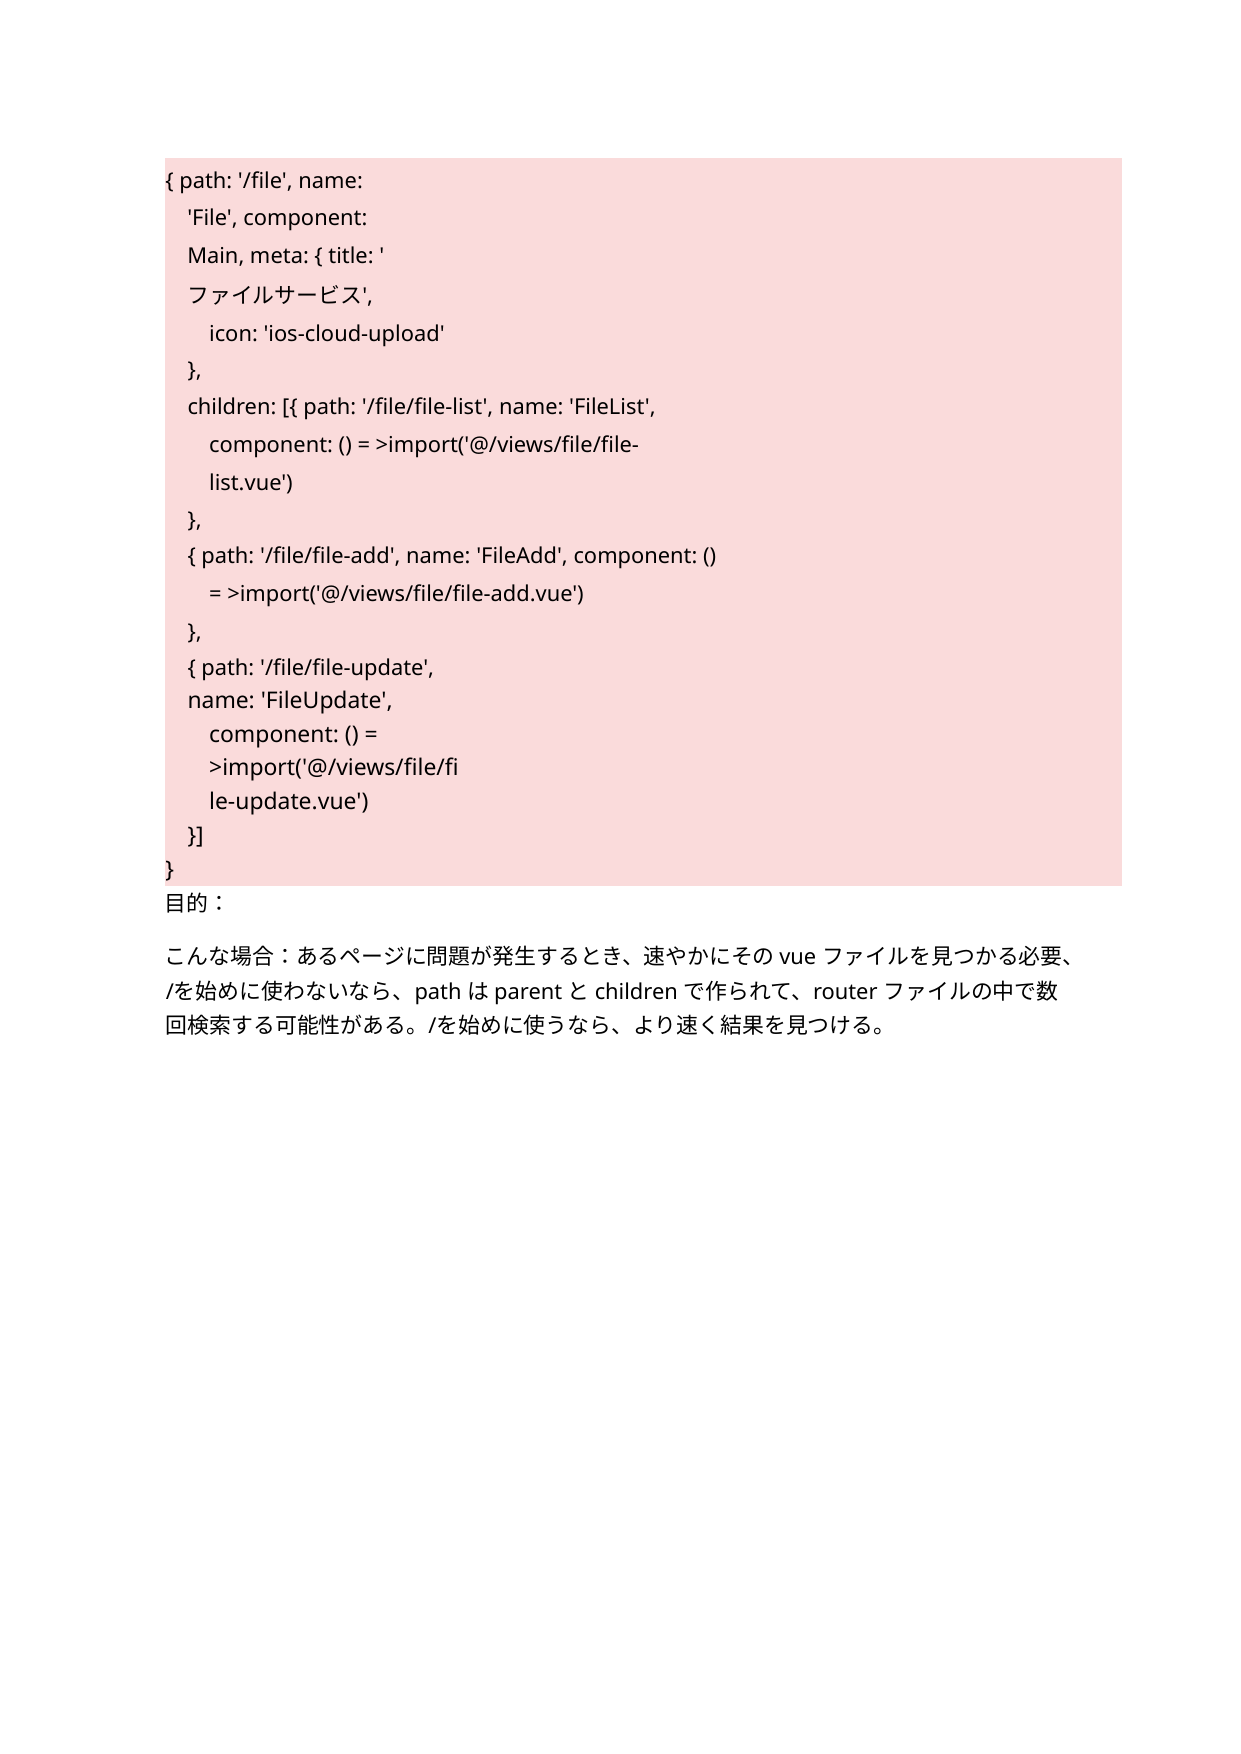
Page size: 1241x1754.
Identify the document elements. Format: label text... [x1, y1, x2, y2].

text 目的： [164, 886, 1079, 918]
text こんな場合：あるページに問題が発生するとき、速やかにそのvue ファイルを見つかる必要、/を始めに使わないなら、path は parent と children で作られて、router ファイルの中で数回検索する可能性がある。/を始めに使うなら、より速く結果を見つける。 [164, 939, 1079, 1040]
